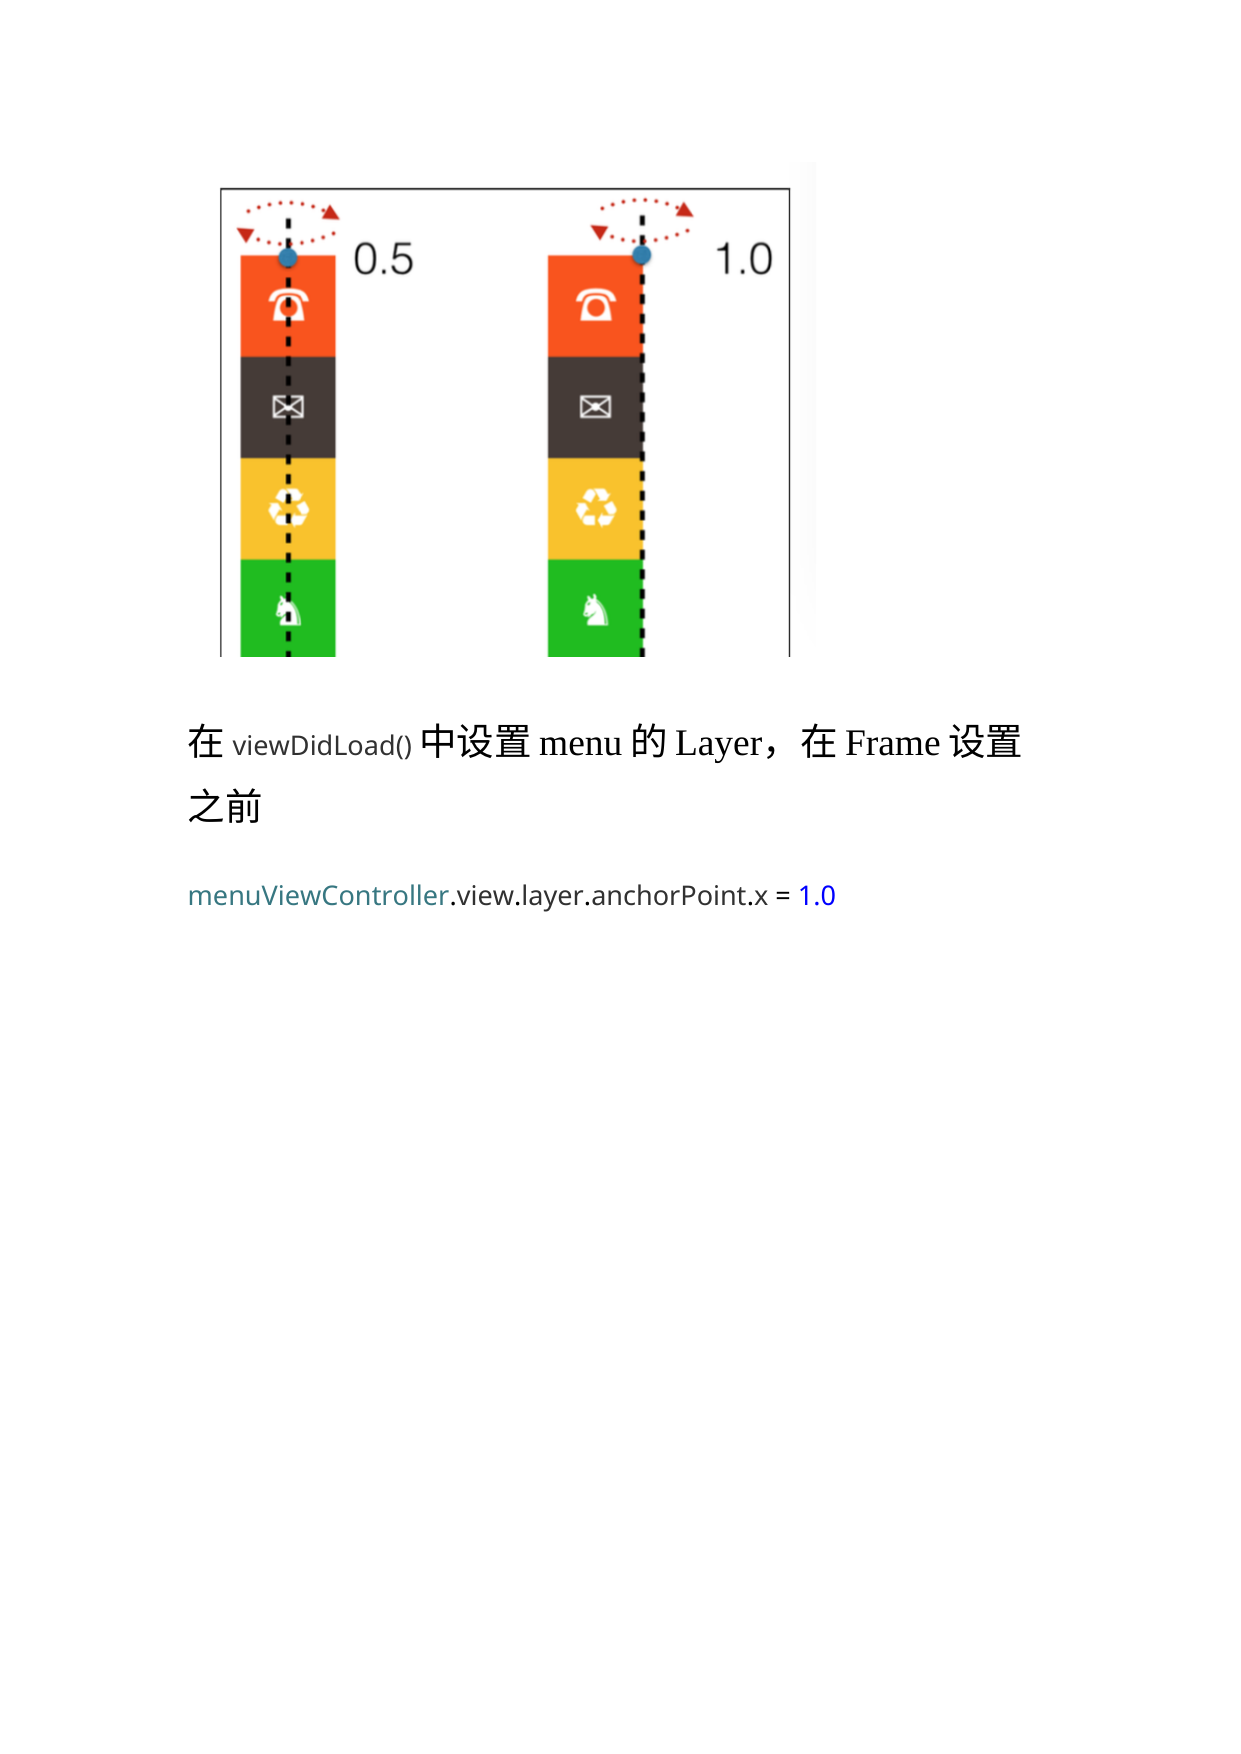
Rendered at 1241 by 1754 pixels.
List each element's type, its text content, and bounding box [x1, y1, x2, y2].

text menuViewController.view.layer.anchorPoint.x = 1.0 [187, 862, 1053, 927]
text 在viewDidLoad() 中设置menu的Layer，在Frame设置之前 [187, 707, 1053, 837]
picture [187, 162, 817, 657]
